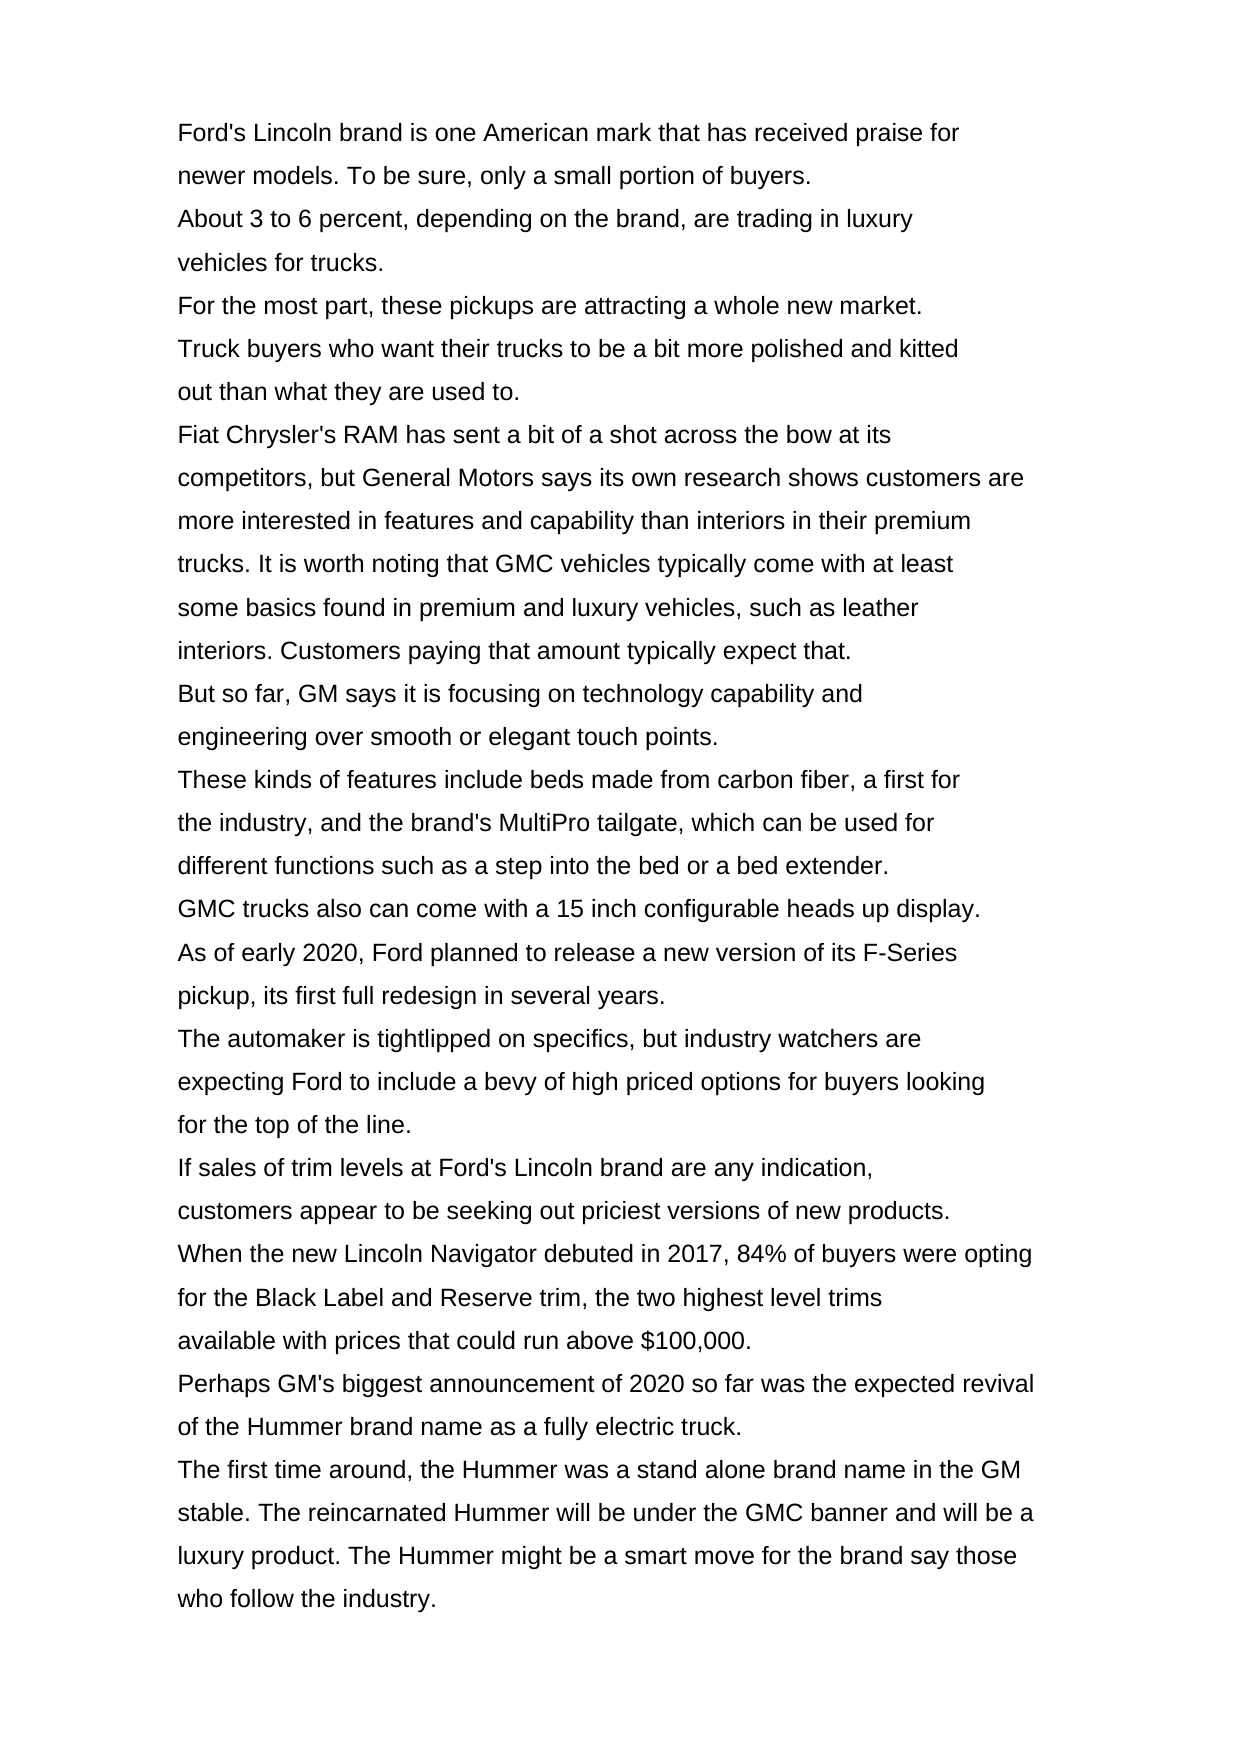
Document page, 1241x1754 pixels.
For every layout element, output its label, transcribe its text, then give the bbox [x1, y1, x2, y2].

text interiors. Customers paying that amount typically expect that. [177, 636, 1152, 664]
text newer models. To be sure, only a small portion of buyers. [177, 161, 1152, 190]
text Perhaps GM's biggest announcement of 2020 so far was the expected revival [177, 1369, 1152, 1397]
text Truck buyers who want their trucks to be a bit more polished and kitted [177, 334, 1152, 362]
text expecting Ford to include a bevy of high priced options for buyers looking [177, 1067, 1152, 1096]
text But so far, GM says it is focusing on technology capability and [177, 679, 1152, 707]
text some basics found in premium and luxury vehicles, such as leather [177, 592, 1152, 621]
text vehicles for trucks. [177, 247, 1152, 276]
text competitors, but General Motors says its own research shows customers are [177, 463, 1152, 492]
text As of early 2020, Ford planned to release a new version of its F-Series [177, 937, 1152, 966]
text customers appear to be seeking out priciest versions of new products. [177, 1196, 1152, 1225]
text Fiat Chrysler's RAM has sent a bit of a shot across the bow at its [177, 420, 1152, 449]
text The first time around, the Hummer was a stand alone brand name in the GM [177, 1455, 1152, 1484]
text available with prices that could run above $100,000. [177, 1326, 1152, 1354]
text of the Hummer brand name as a fully electric truck. [177, 1412, 1152, 1441]
text luxury product. The Hummer might be a smart move for the brand say those [177, 1541, 1152, 1570]
text out than what they are used to. [177, 377, 1152, 406]
text These kinds of features include beds made from carbon fiber, a first for [177, 765, 1152, 794]
text For the most part, these pickups are attracting a whole new market. [177, 291, 1152, 319]
text pickup, its first full redesign in several years. [177, 981, 1152, 1009]
text who follow the industry. [177, 1584, 1152, 1613]
text trucks. It is worth noting that GMC vehicles typically come with at least [177, 549, 1152, 578]
text more interested in features and capability than interiors in their premium [177, 506, 1152, 535]
text If sales of trim levels at Ford's Lincoln brand are any indication, [177, 1153, 1152, 1182]
text The automaker is tightlipped on specifics, but industry watchers are [177, 1024, 1152, 1052]
text for the Black Label and Reserve trim, the two highest level trims [177, 1282, 1152, 1311]
text for the top of the line. [177, 1110, 1152, 1139]
text Ford's Lincoln brand is one American mark that has received praise for [177, 118, 1152, 147]
text engineering over smooth or elegant touch points. [177, 722, 1152, 751]
text About 3 to 6 percent, depending on the brand, are trading in luxury [177, 204, 1152, 233]
text GMC trucks also can come with a 15 inch configurable heads up display. [177, 894, 1152, 923]
text When the new Lincoln Navigator debuted in 2017, 84% of buyers were opting [177, 1239, 1152, 1268]
text different functions such as a step into the bed or a bed extender. [177, 851, 1152, 880]
text the industry, and the brand's MultiPro tailgate, which can be used for [177, 808, 1152, 837]
text stable. The reincarnated Hummer will be under the GMC banner and will be a [177, 1498, 1152, 1527]
